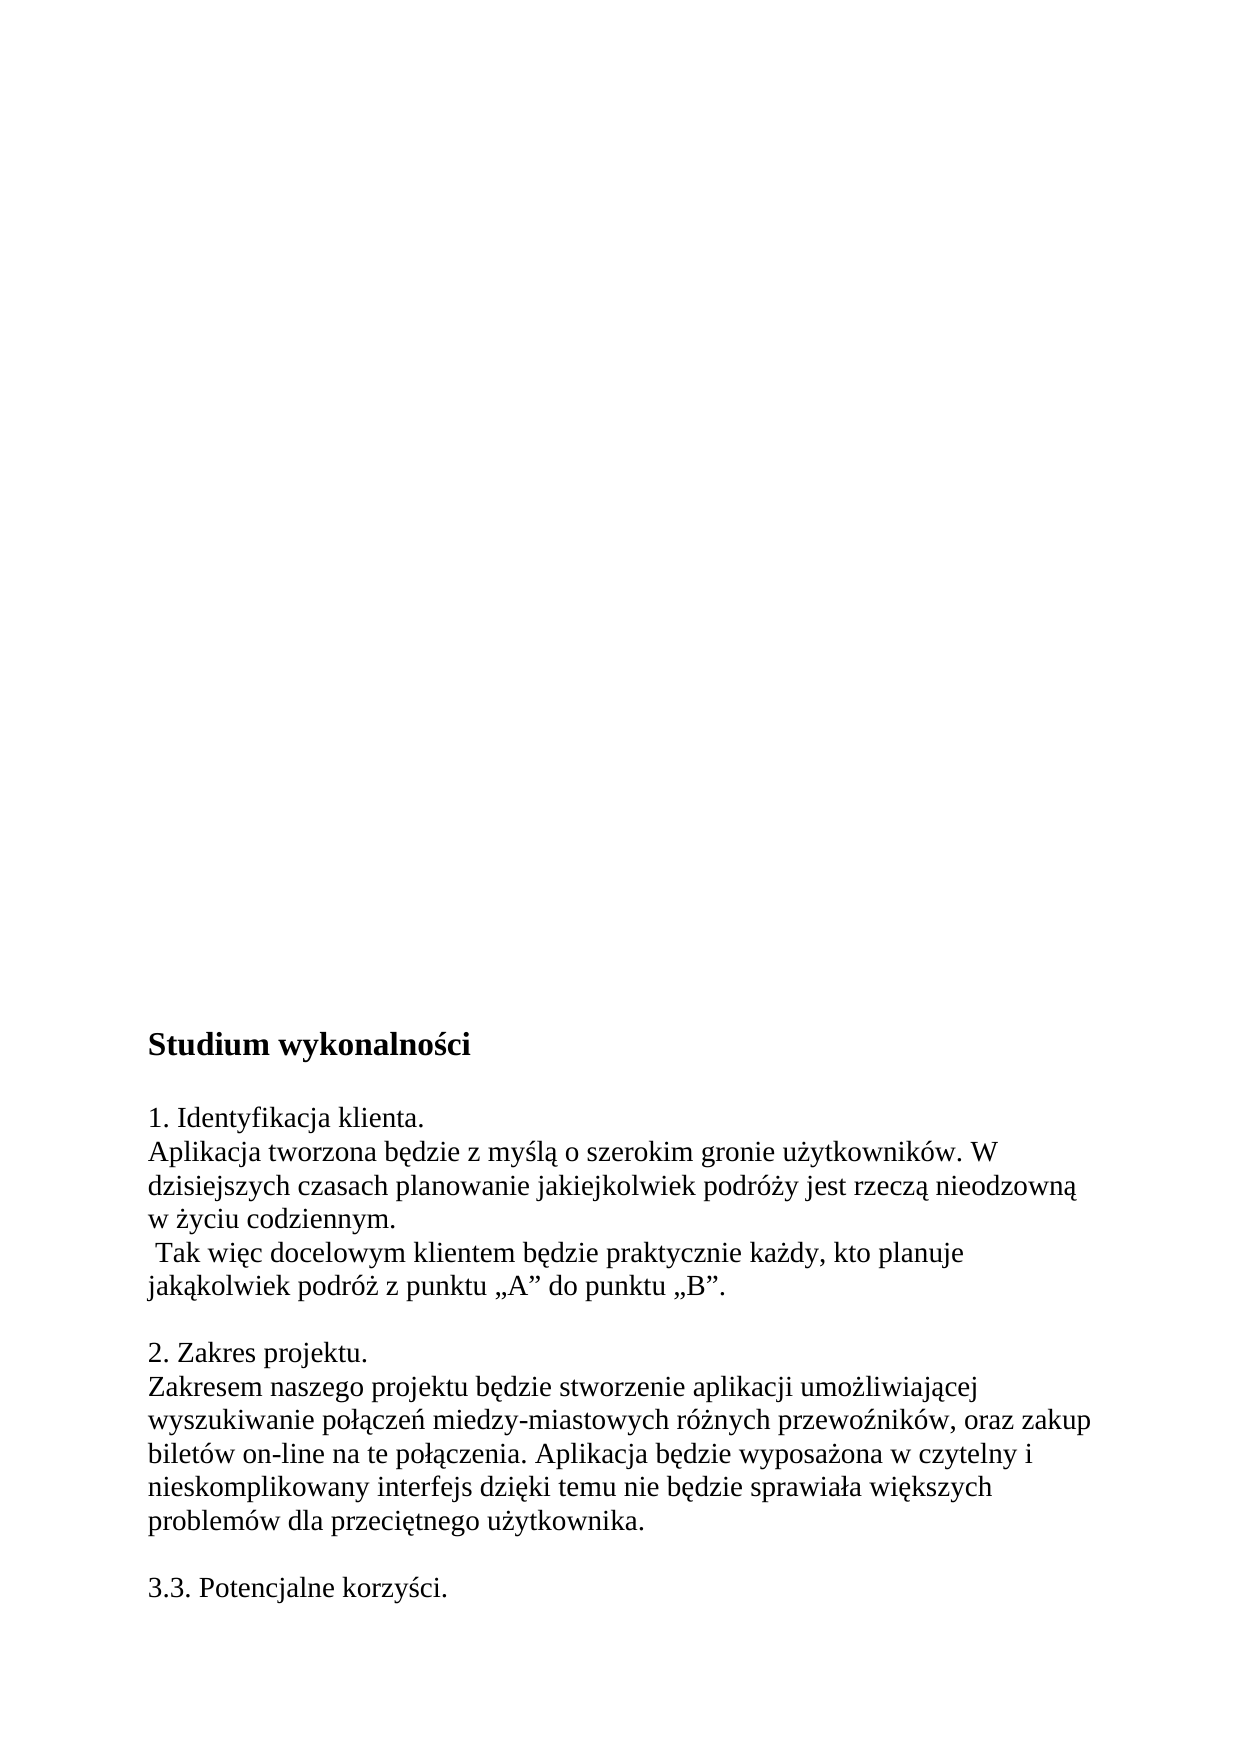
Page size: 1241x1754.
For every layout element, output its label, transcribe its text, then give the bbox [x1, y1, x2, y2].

text Studium wykonalności [148, 1024, 1093, 1062]
text 2. Zakres projektu. [148, 1335, 1093, 1369]
text Aplikacja tworzona będzie z myślą o szerokim gronie użytkowników. W dzisiejszych czasach planowanie jakiejkolwiek podróży jest rzeczą nieodzowną w życiu codziennym. [148, 1134, 1093, 1235]
text Zakresem naszego projektu będzie stworzenie aplikacji umożliwiającej wyszukiwanie połączeń miedzy-miastowych różnych przewoźników, oraz zakup biletów on-line na te połączenia. Aplikacja będzie wyposażona w czytelny i nieskomplikowany interfejs dzięki temu nie będzie sprawiała większych problemów dla przeciętnego użytkownika. [148, 1369, 1093, 1537]
text 3.3. Potencjalne korzyści. [148, 1570, 1093, 1604]
text 1. Identyfikacja klienta. [148, 1101, 1093, 1134]
text Tak więc docelowym klientem będzie praktycznie każdy, kto planuje jakąkolwiek podróż z punktu „A” do punktu „B”. [148, 1235, 1093, 1302]
